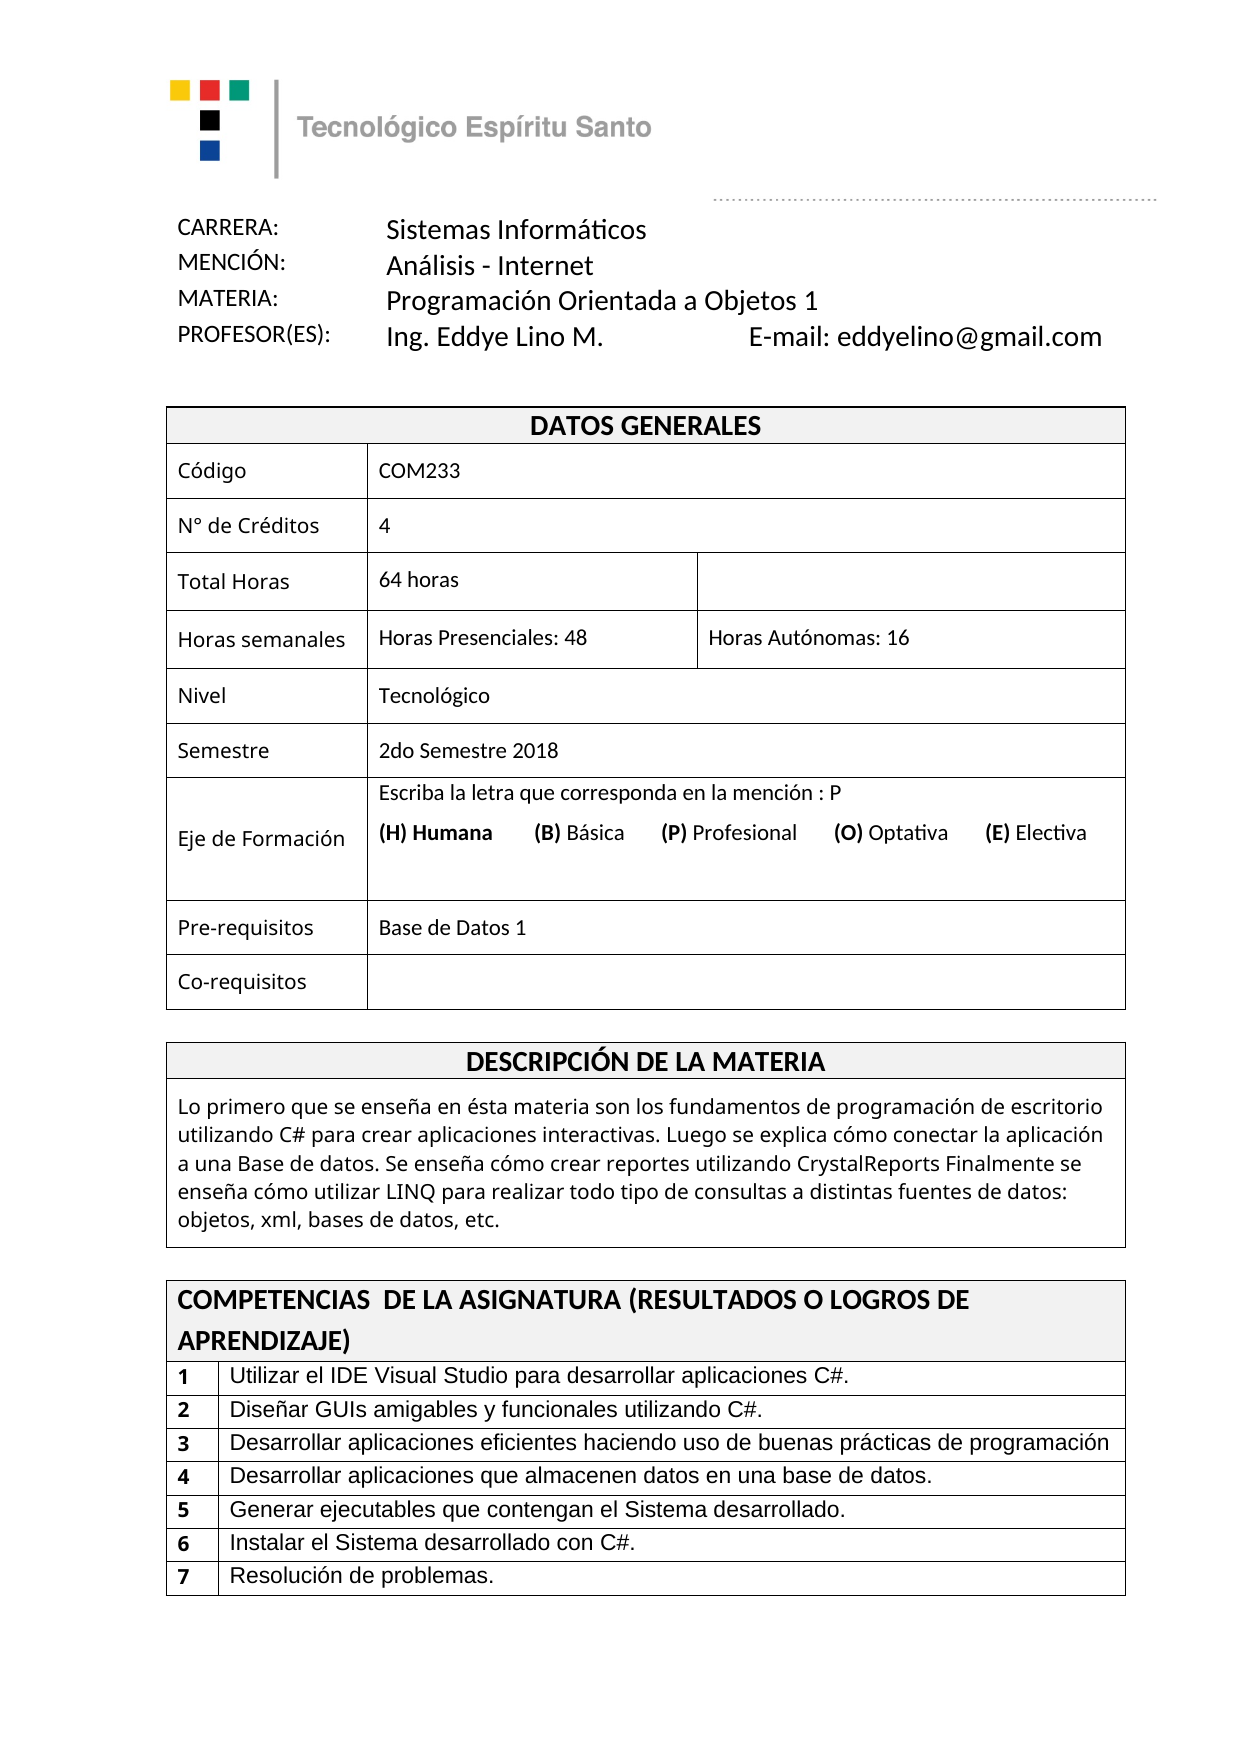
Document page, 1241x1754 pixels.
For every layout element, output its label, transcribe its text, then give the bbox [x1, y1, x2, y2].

table_cell N° de Créditos [167, 499, 367, 552]
table_header CARRERA: [166, 211, 375, 247]
table_cell [698, 553, 1125, 610]
table_cell 5 [167, 1496, 218, 1528]
table_cell Utilizar el IDE Visual Studio para desarrollar aplicaciones C#. [219, 1362, 1125, 1394]
table_header DATOS GENERALES [167, 408, 1125, 443]
table_cell Co-requisitos [167, 955, 367, 1008]
table_cell MENCIÓN: [166, 247, 375, 282]
table_header Sistemas Informáticos [375, 211, 1126, 247]
table_cell 3 [167, 1429, 218, 1461]
table_cell Horas Autónomas: 16 [698, 611, 1125, 668]
table_cell Ing. Eddye Lino M. E-mail: eddyelino@gmail.com [375, 318, 1126, 353]
table_header DESCRIPCIÓN DE LA MATERIA [167, 1043, 1125, 1078]
table_cell 2 [167, 1396, 218, 1428]
table_cell 1 [167, 1362, 218, 1394]
table_cell Horas Presenciales: 48 [368, 611, 697, 668]
table_cell Tecnológico [368, 669, 1125, 722]
table_cell COM233 [368, 444, 1125, 498]
table_cell 64 horas [368, 553, 697, 610]
table_cell Nivel [167, 669, 367, 722]
table_cell Escriba la letra que corresponda en la mención : P (H) Humana (B) Básica (P) Profesional (O) Optativa (E) Electiva [368, 778, 1125, 899]
table_cell Semestre [167, 724, 367, 777]
table_cell 4 [368, 499, 1125, 552]
table_cell Generar ejecutables que contengan el Sistema desarrollado. [219, 1496, 1125, 1528]
table_cell Lo primero que se enseña en ésta materia son los fundamentos de programación de escritorio utilizando C# para crear aplicaciones interactivas. Luego se explica cómo conectar la aplicación a una Base de datos. Se enseña cómo crear reportes utilizando CrystalReports Finalmente se enseña cómo utilizar LINQ para realizar todo tipo de consultas a distintas fuentes de datos: objetos, xml, bases de datos, etc. [167, 1079, 1125, 1247]
table_cell MATERIA: [166, 282, 375, 318]
table_cell Base de Datos 1 [368, 901, 1125, 954]
table_cell PROFESOR(ES): [166, 318, 375, 353]
table_cell Total Horas [167, 553, 367, 610]
table_cell Resolución de problemas. [219, 1562, 1125, 1594]
table_cell Código [167, 444, 367, 498]
table_cell Instalar el Sistema desarrollado con C#. [219, 1529, 1125, 1561]
table_cell Eje de Formación [167, 778, 367, 899]
picture [85, 59, 1192, 211]
table_cell Horas semanales [167, 611, 367, 668]
table_cell 6 [167, 1529, 218, 1561]
table_cell 7 [167, 1562, 218, 1594]
table_cell [368, 955, 1125, 1008]
table_cell 2do Semestre 2018 [368, 724, 1125, 777]
table_header COMPETENCIAS DE LA ASIGNATURA (RESULTADOS O LOGROS DE APRENDIZAJE) [167, 1281, 1125, 1361]
table_cell Pre-requisitos [167, 901, 367, 954]
table_cell Desarrollar aplicaciones que almacenen datos en una base de datos. [219, 1462, 1125, 1494]
table_cell Desarrollar aplicaciones eficientes haciendo uso de buenas prácticas de programación [219, 1429, 1125, 1461]
table_cell Diseñar GUIs amigables y funcionales utilizando C#. [219, 1396, 1125, 1428]
table_cell Análisis - Internet [375, 247, 1126, 282]
table_cell Programación Orientada a Objetos 1 [375, 282, 1126, 318]
table_cell 4 [167, 1462, 218, 1494]
